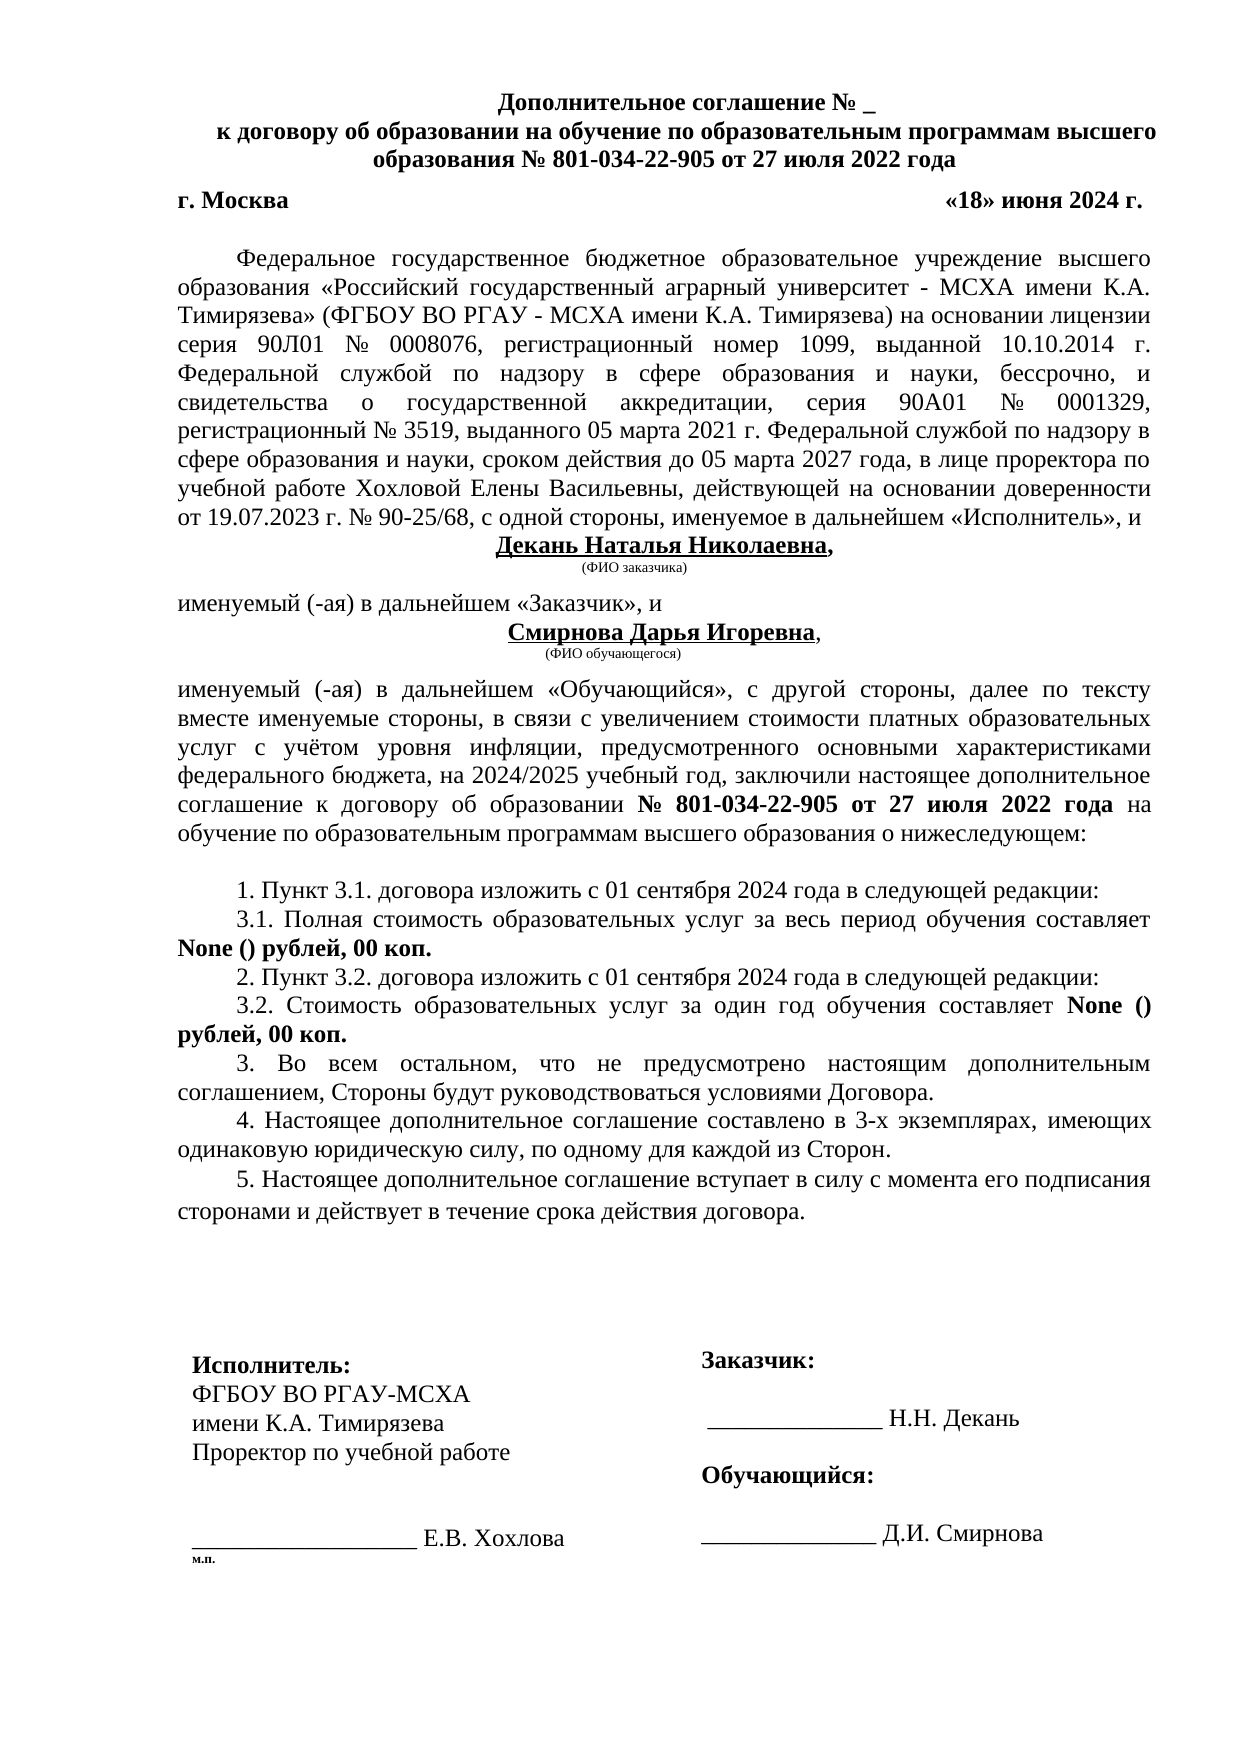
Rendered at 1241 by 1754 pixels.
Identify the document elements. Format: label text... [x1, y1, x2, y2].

text именуемый (-ая) в дальнейшем «Обучающийся», с другой стороны, далее по тексту вместе именуемые стороны, в связи с увеличением стоимости платных образовательных услуг с учётом уровня инфляции, предусмотренного основными характеристиками федерального бюджета, на 2024/2025 учебный год, заключили настоящее дополнительное соглашение к договору об образовании № 801-034-22-905 от 27 июля 2022 года на обучение по образовательным программам высшего образования о нижеследующем: [177, 674, 1152, 847]
text Обучающийся: [701, 1460, 1152, 1489]
text (ФИО заказчика) [177, 559, 1152, 588]
text г. Москва «18» июня 2024 г. [133, 185, 1196, 214]
text Федеральное государственное бюджетное образовательное учреждение высшего образования «Российский государственный аграрный университет - МСХА имени К.А. Тимирязева» (ФГБОУ ВО РГАУ - МСХА имени К.А. Тимирязева) на основании лицензии серия 90Л01 № 0008076, регистрационный номер 1099, выданной 10.10.2014 г. Федеральной службой по надзору в сфере образования и науки, бессрочно, и свидетельства о государственной аккредитации, серия 90А01 № 0001329, регистрационный № 3519, выданного 05 марта 2021 г. Федеральной службой по надзору в сфере образования и науки, сроком действия до 05 марта 2027 года, в лице проректора по учебной работе Хохловой Елены Васильевны, действующей на основании доверенности от 19.07.2023 г. № 90-25/68, с одной стороны, именуемое в дальнейшем «Исполнитель», и [177, 243, 1152, 530]
text 5. Настоящее дополнительное соглашение вступает в силу с момента его подписания сторонами и действует в течение срока действия договора. [177, 1163, 1152, 1225]
text Заказчик: [701, 1345, 1152, 1374]
text 3. Во всем остальном, что не предусмотрено настоящим дополнительным соглашением, Стороны будут руководствоваться условиями Договора. [177, 1048, 1152, 1105]
text именуемый (-ая) в дальнейшем «Заказчик», и [177, 588, 1152, 617]
text ______________ Н.Н. Декань [701, 1403, 1152, 1432]
text 1. Пункт 3.1. договора изложить с 01 сентября 2024 года в следующей редакции: [177, 875, 1152, 904]
text 3.1. Полная стоимость образовательных услуг за весь период обучения составляет None () рублей, 00 коп. [177, 904, 1152, 962]
text к договору об образовании на обучение по образовательным программам высшего образования № 801-034-22-905 от 27 июля 2022 года [133, 116, 1196, 173]
text 2. Пункт 3.2. договора изложить с 01 сентября 2024 года в следующей редакции: [177, 962, 1152, 990]
table_header Исполнитель: ФГБОУ ВО РГАУ-МСХА имени К.А. Тимирязева Проректор по учебной работе __________________ Е.В. Хохлова м.п. [185, 1350, 664, 1611]
text Декань Наталья Николаевна, [177, 530, 1152, 559]
text Смирнова Дарья Игоревна, [177, 617, 1152, 645]
text 4. Настоящее дополнительное соглашение составлено в 3-х экземплярах, имеющих одинаковую юридическую силу, по одному для каждой из Сторон. [177, 1105, 1152, 1163]
text Дополнительное соглашение № _ [177, 87, 1196, 116]
text 3.2. Стоимость образовательных услуг за один год обучения составляет None () рублей, 00 коп. [177, 990, 1152, 1048]
text (ФИО обучающегося) [177, 645, 1152, 674]
text ______________ Д.И. Смирнова [701, 1518, 1152, 1547]
